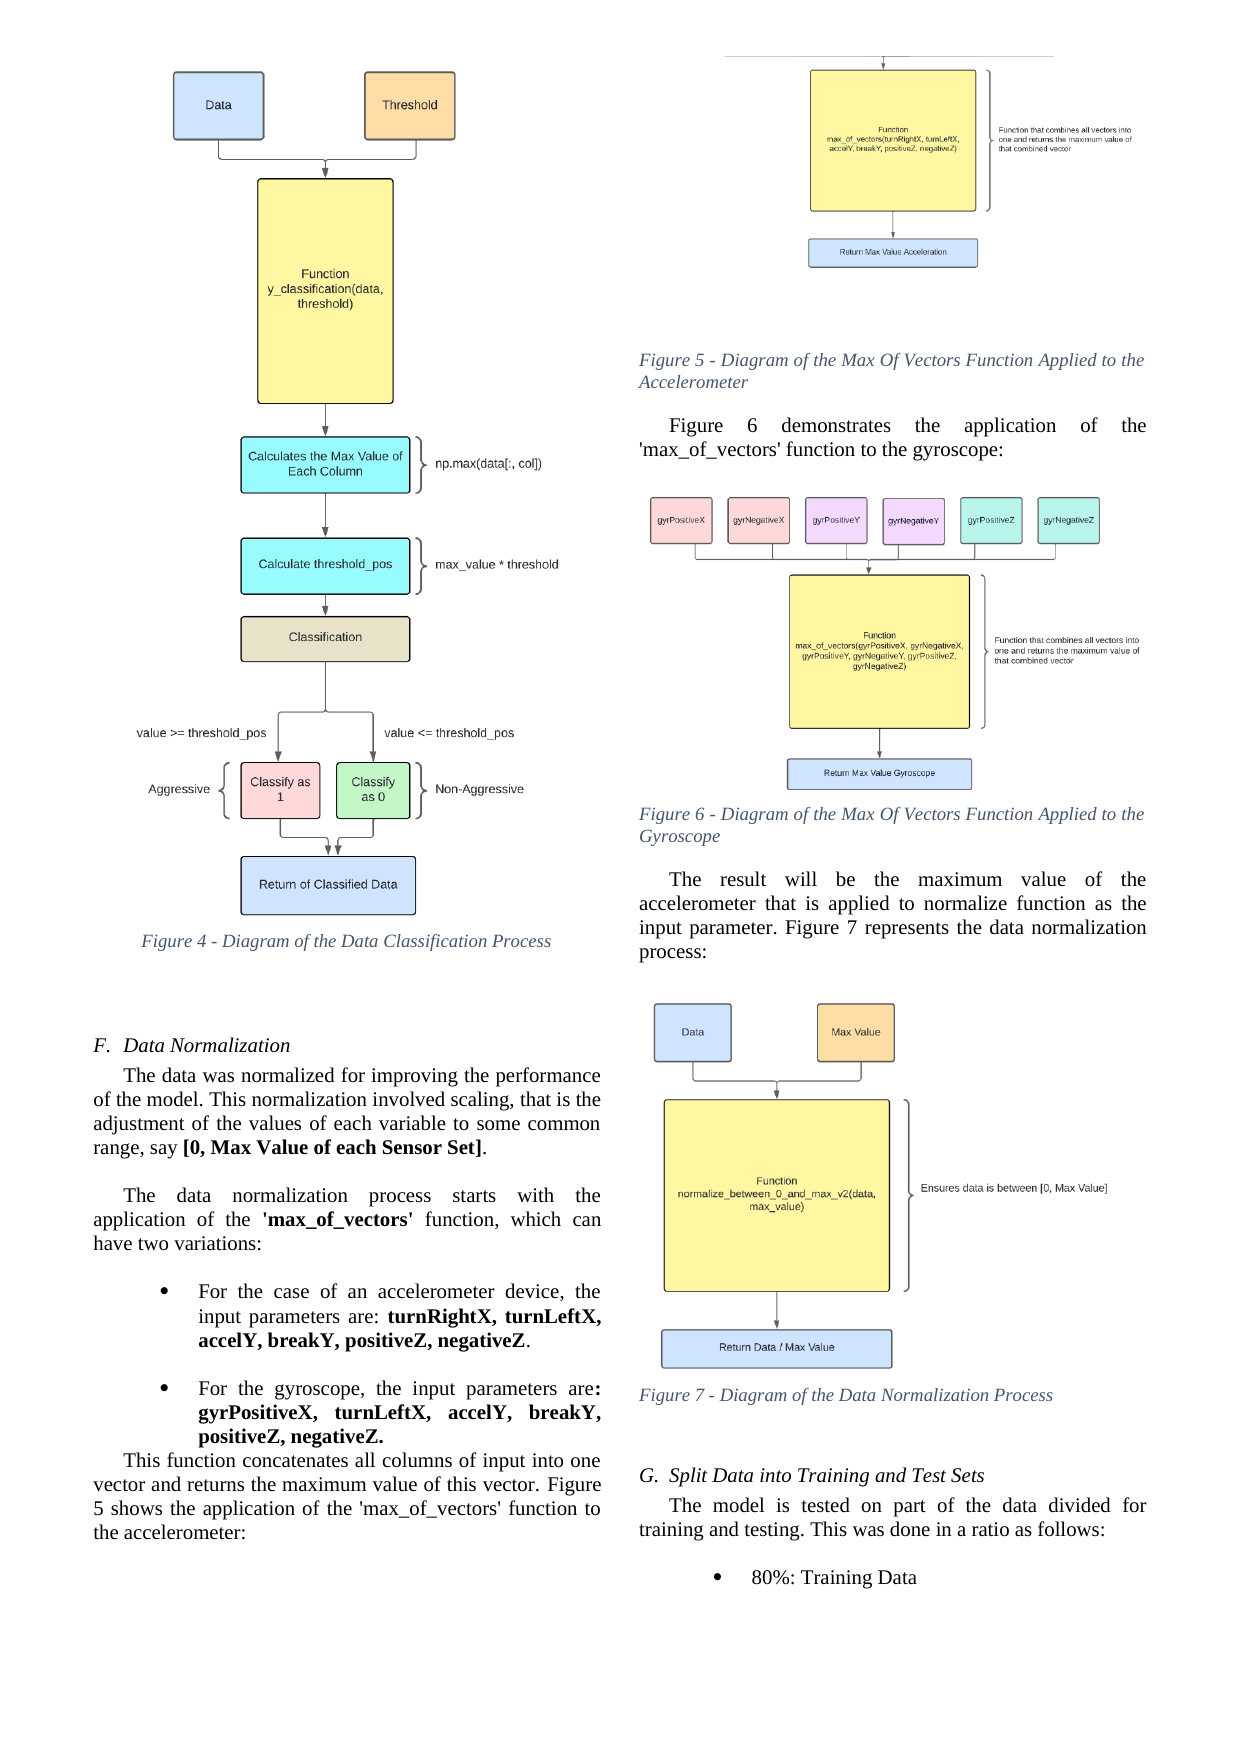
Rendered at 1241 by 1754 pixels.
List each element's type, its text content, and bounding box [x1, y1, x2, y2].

text Figure 6 demonstrates the application of the 'max_of_vectors' function to the gyroscope: [639, 413, 1147, 461]
text The result will be the maximum value of the accelerometer that is applied to normalize function as the input parameter. Figure 7 represents the data normalization process: [639, 867, 1147, 963]
list For the case of an accelerometer device, the input parameters are: turnRightX, turnLeftX, accelY, breakY, positiveZ, negativeZ. [161, 1279, 601, 1352]
list For the gyroscope, the input parameters are: gyrPositiveX, turnLeftX, accelY, breakY, positiveZ, negativeZ. [161, 1376, 601, 1448]
picture [126, 56, 568, 930]
text Figure 4 - Diagram of the Data Classification Process [93, 929, 601, 951]
text Figure 5 - Diagram of the Max Of Vectors Function Applied to the Accelerometer [639, 349, 1147, 392]
text Figure 7 - Diagram of the Data Normalization Process [639, 1384, 1147, 1405]
picture [668, 56, 1145, 281]
text The data was normalized for improving the performance of the model. This normalization involved scaling, that is the adjustment of the values of each variable to some common range, say [0, Max Value of each Sensor Set]. [93, 1063, 601, 1159]
text The data normalization process starts with the application of the 'max_of_vectors' function, which can have two variations: [93, 1183, 601, 1255]
text This function concatenates all columns of input into one vector and returns the maximum value of this vector. Figure 5 shows the application of the 'max_of_vectors' function to the accelerometer: [93, 1448, 601, 1544]
subtitle Data Normalization [93, 1033, 601, 1057]
subtitle Split Data into Training and Test Sets [639, 1463, 1147, 1487]
text Figure 6 - Diagram of the Max Of Vectors Function Applied to the Gyroscope [639, 803, 1147, 846]
list 80%: Training Data [714, 1565, 1147, 1589]
picture [638, 485, 1151, 803]
picture [638, 987, 1123, 1384]
text The model is tested on part of the data divided for training and testing. This was done in a ratio as follows: [639, 1493, 1147, 1541]
